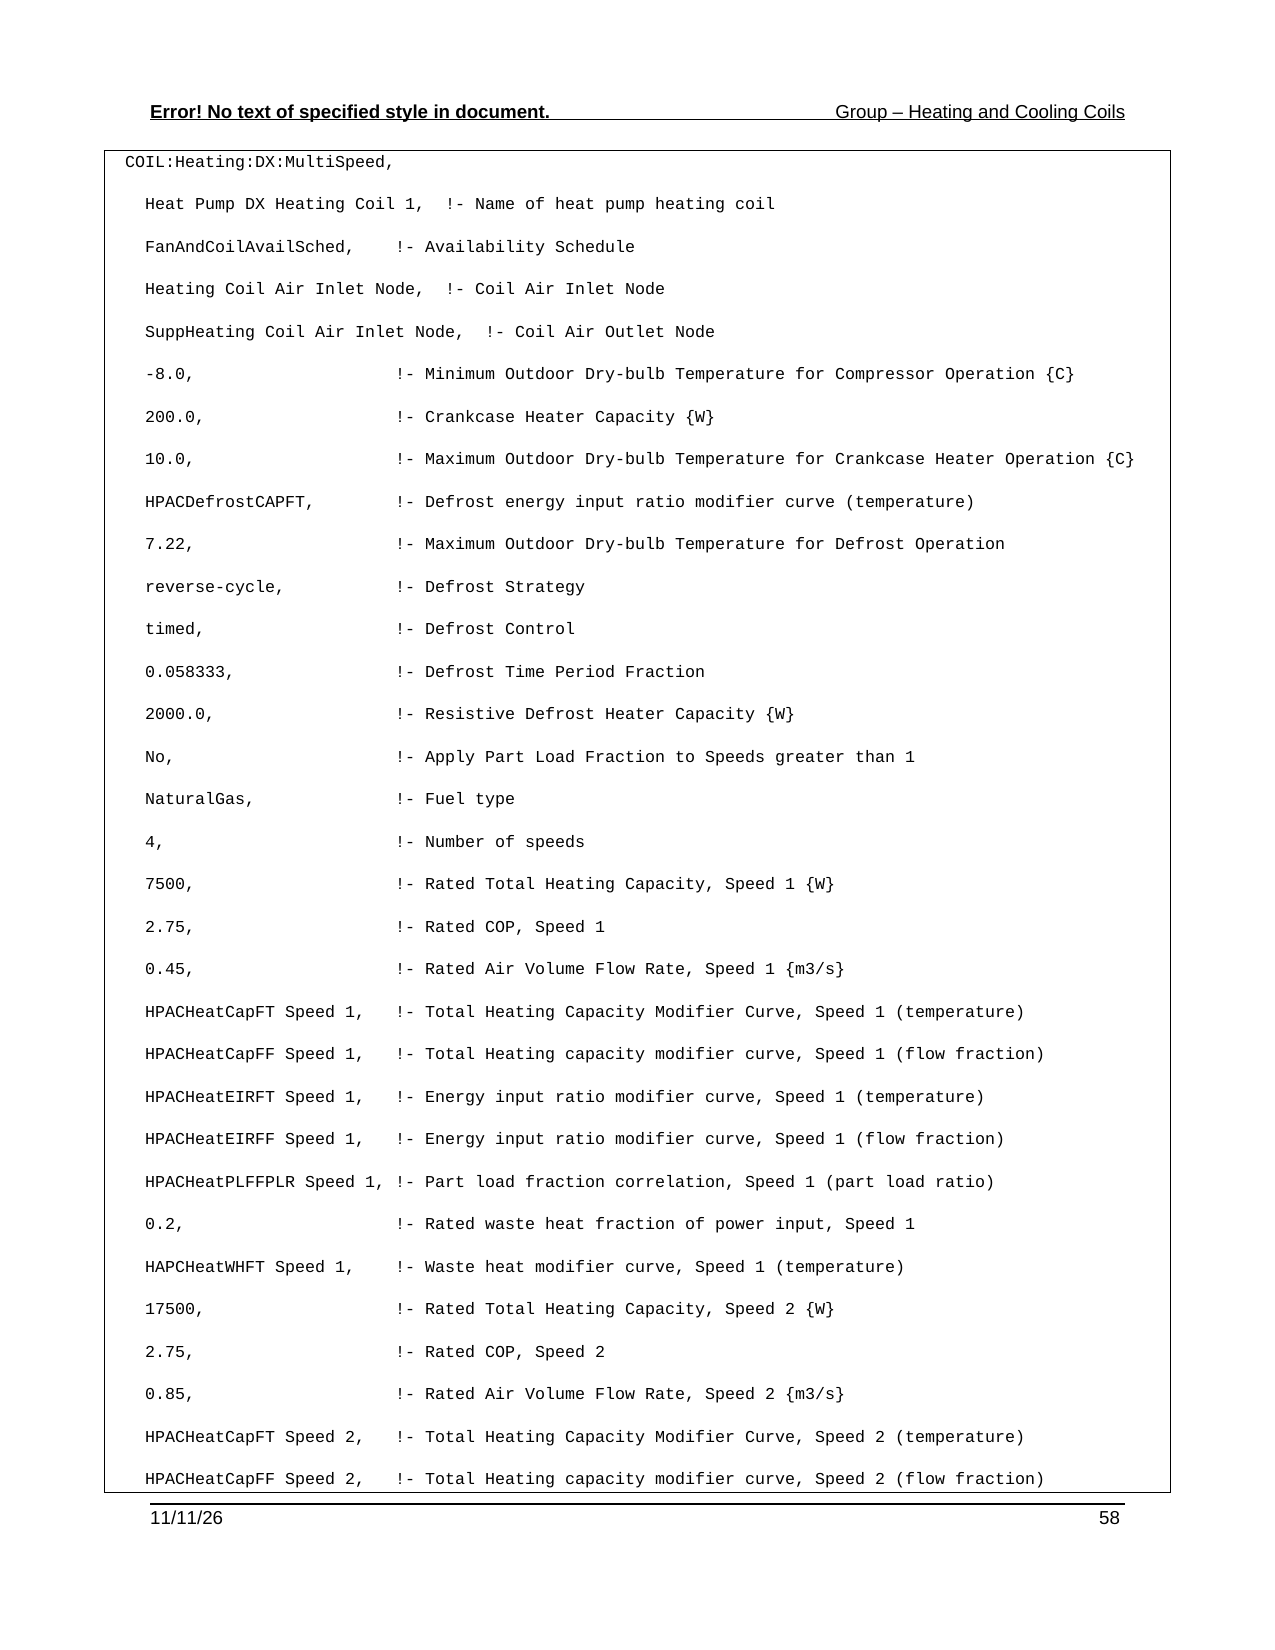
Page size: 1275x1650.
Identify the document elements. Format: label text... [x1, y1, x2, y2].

text 4, !- Number of speeds [105, 830, 1170, 852]
text HPACDefrostCAPFT, !- Defrost energy input ratio modifier curve (temperature) [105, 490, 1170, 512]
text 17500, !- Rated Total Heating Capacity, Speed 2 {W} [105, 1297, 1170, 1319]
text 7.22, !- Maximum Outdoor Dry-bulb Temperature for Defrost Operation [105, 532, 1170, 554]
text HPACHeatPLFFPLR Speed 1, !- Part load fraction correlation, Speed 1 (part load ratio) [105, 1170, 1170, 1192]
text FanAndCoilAvailSched, !- Availability Schedule [105, 235, 1170, 257]
text 0.2, !- Rated waste heat fraction of power input, Speed 1 [105, 1212, 1170, 1234]
text HPACHeatEIRFT Speed 1, !- Energy input ratio modifier curve, Speed 1 (temperature) [105, 1085, 1170, 1107]
text HPACHeatCapFT Speed 1, !- Total Heating Capacity Modifier Curve, Speed 1 (temperature) [105, 1000, 1170, 1022]
text HPACHeatCapFF Speed 1, !- Total Heating capacity modifier curve, Speed 1 (flow fraction) [105, 1042, 1170, 1064]
text HPACHeatCapFT Speed 2, !- Total Heating Capacity Modifier Curve, Speed 2 (temperature) [105, 1425, 1170, 1447]
text 2.75, !- Rated COP, Speed 1 [105, 915, 1170, 937]
text Heating Coil Air Inlet Node, !- Coil Air Inlet Node [105, 277, 1170, 299]
text HPACHeatCapFF Speed 2, !- Total Heating capacity modifier curve, Speed 2 (flow fraction) [105, 1467, 1170, 1492]
text 2.75, !- Rated COP, Speed 2 [105, 1340, 1170, 1362]
text timed, !- Defrost Control [105, 617, 1170, 639]
text 0.85, !- Rated Air Volume Flow Rate, Speed 2 {m3/s} [105, 1382, 1170, 1404]
text SuppHeating Coil Air Inlet Node, !- Coil Air Outlet Node [105, 320, 1170, 342]
text COIL:Heating:DX:MultiSpeed, [105, 151, 1170, 172]
text -8.0, !- Minimum Outdoor Dry-bulb Temperature for Compressor Operation {C} [105, 362, 1170, 384]
text 10.0, !- Maximum Outdoor Dry-bulb Temperature for Crankcase Heater Operation {C} [105, 447, 1170, 469]
text NaturalGas, !- Fuel type [105, 787, 1170, 809]
text HPACHeatEIRFF Speed 1, !- Energy input ratio modifier curve, Speed 1 (flow fraction) [105, 1127, 1170, 1149]
text 7500, !- Rated Total Heating Capacity, Speed 1 {W} [105, 872, 1170, 894]
text 2000.0, !- Resistive Defrost Heater Capacity {W} [105, 702, 1170, 724]
text reverse-cycle, !- Defrost Strategy [105, 575, 1170, 597]
text 0.45, !- Rated Air Volume Flow Rate, Speed 1 {m3/s} [105, 957, 1170, 979]
text No, !- Apply Part Load Fraction to Speeds greater than 1 [105, 745, 1170, 767]
text Heat Pump DX Heating Coil 1, !- Name of heat pump heating coil [105, 192, 1170, 214]
text 0.058333, !- Defrost Time Period Fraction [105, 660, 1170, 682]
text 200.0, !- Crankcase Heater Capacity {W} [105, 405, 1170, 427]
text HAPCHeatWHFT Speed 1, !- Waste heat modifier curve, Speed 1 (temperature) [105, 1255, 1170, 1277]
